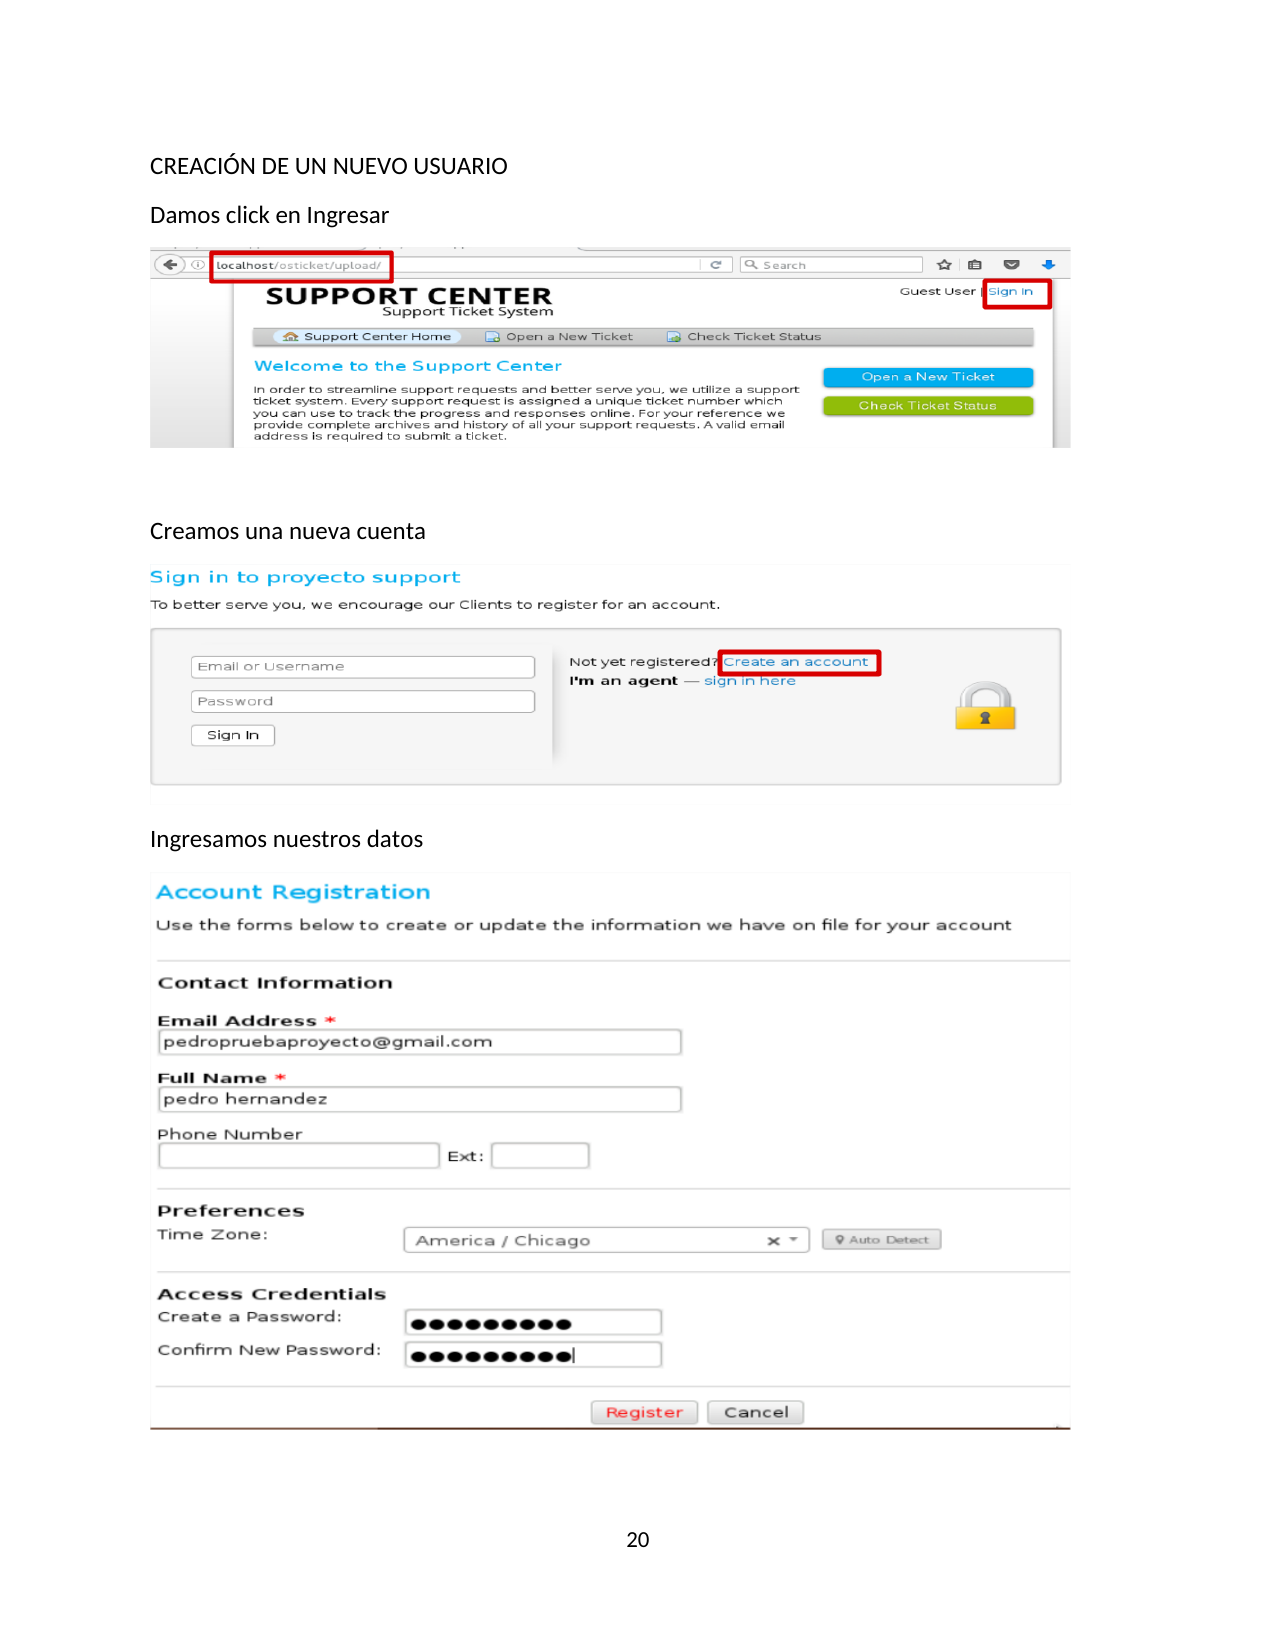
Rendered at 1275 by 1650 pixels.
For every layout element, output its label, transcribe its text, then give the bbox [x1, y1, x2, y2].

picture [150, 872, 1071, 1430]
text CREACIÓN DE UN NUEVO USUARIO [150, 150, 1125, 181]
text Creamos una nueva cuenta [150, 515, 1125, 546]
picture [150, 247, 1071, 448]
picture [150, 564, 1071, 805]
text Ingresamos nuestros datos [150, 823, 1125, 854]
text Damos click en Ingresar [150, 199, 1125, 229]
